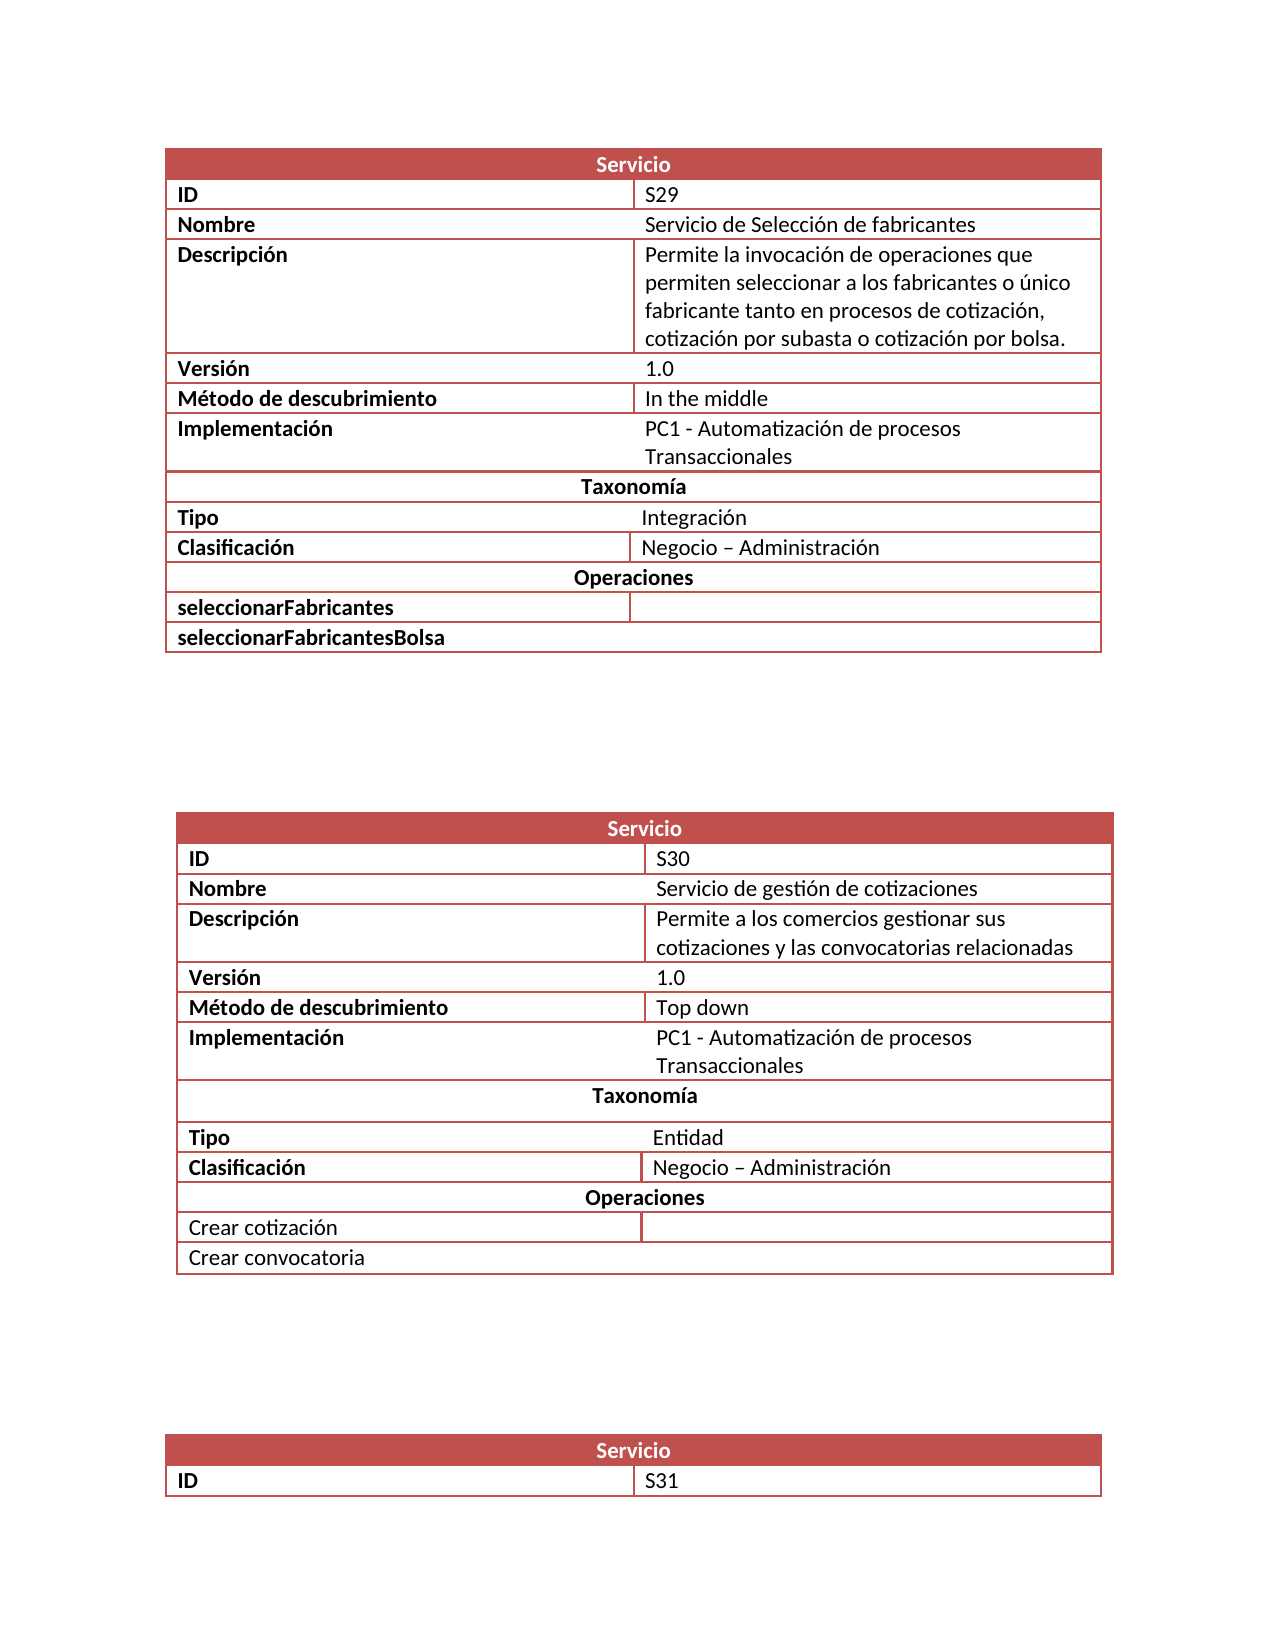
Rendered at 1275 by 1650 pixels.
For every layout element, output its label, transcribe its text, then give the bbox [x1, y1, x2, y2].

table_cell S29 [635, 180, 1100, 208]
table_cell Nombre [167, 210, 633, 238]
table_cell Método de descubrimiento [178, 993, 644, 1021]
table_cell Taxonomía [178, 1081, 1111, 1121]
table_cell Versión [167, 354, 633, 382]
table_cell Crear convocatoria [178, 1243, 641, 1273]
table_cell Permite la invocación de operaciones que permiten seleccionar a los fabricantes o único fabricante tanto en procesos de cotización, cotización por subasta o cotización por bolsa. [635, 240, 1100, 352]
table_cell [643, 1213, 1111, 1241]
table_cell Taxonomía [167, 473, 1100, 501]
table_cell 1.0 [634, 354, 1100, 382]
table_cell Negocio – Administración [631, 533, 1100, 561]
table_cell Operaciones [178, 1183, 1111, 1211]
table_cell Implementación [178, 1023, 645, 1079]
table_header Servicio [167, 150, 1100, 178]
table_cell Clasificación [178, 1153, 640, 1181]
table_cell Método de descubrimiento [167, 384, 633, 412]
table_cell Versión [178, 963, 645, 991]
table_header Servicio [167, 1436, 1100, 1464]
table_cell S31 [635, 1466, 1100, 1494]
table_cell Nombre [178, 875, 645, 902]
table_cell ID [178, 844, 644, 872]
table_cell 1.0 [645, 963, 1111, 991]
table_cell ID [167, 1466, 633, 1494]
table_cell Operaciones [167, 563, 1100, 591]
table_cell Top down [646, 993, 1111, 1021]
table_cell Servicio de gestión de cotizaciones [645, 875, 1111, 902]
table_cell Crear cotización [178, 1213, 640, 1241]
table_cell [631, 593, 1100, 621]
table_cell In the middle [635, 384, 1100, 412]
table_cell PC1 - Automatización de procesos Transaccionales [634, 414, 1100, 470]
table_cell Descripción [167, 240, 633, 352]
table_cell Entidad [641, 1123, 1111, 1151]
table_cell seleccionarFabricantes [167, 593, 629, 621]
table_cell ID [167, 180, 633, 208]
table_cell Descripción [178, 905, 644, 961]
table_cell PC1 - Automatización de procesos Transaccionales [645, 1023, 1111, 1079]
table_cell Permite a los comercios gestionar sus cotizaciones y las convocatorias relacionadas [646, 905, 1111, 961]
table_cell Integración [630, 503, 1100, 531]
table_cell Servicio de Selección de fabricantes [634, 210, 1100, 238]
table_cell [630, 623, 1100, 651]
table_cell seleccionarFabricantesBolsa [167, 623, 630, 651]
table_cell Negocio – Administración [643, 1153, 1111, 1181]
table_cell Clasificación [167, 533, 629, 561]
table_cell Tipo [178, 1123, 641, 1151]
table_cell Implementación [167, 414, 633, 470]
table_header Servicio [178, 814, 1111, 842]
table_cell Tipo [167, 503, 630, 531]
table_cell S30 [646, 844, 1111, 872]
table_cell [641, 1243, 1111, 1273]
